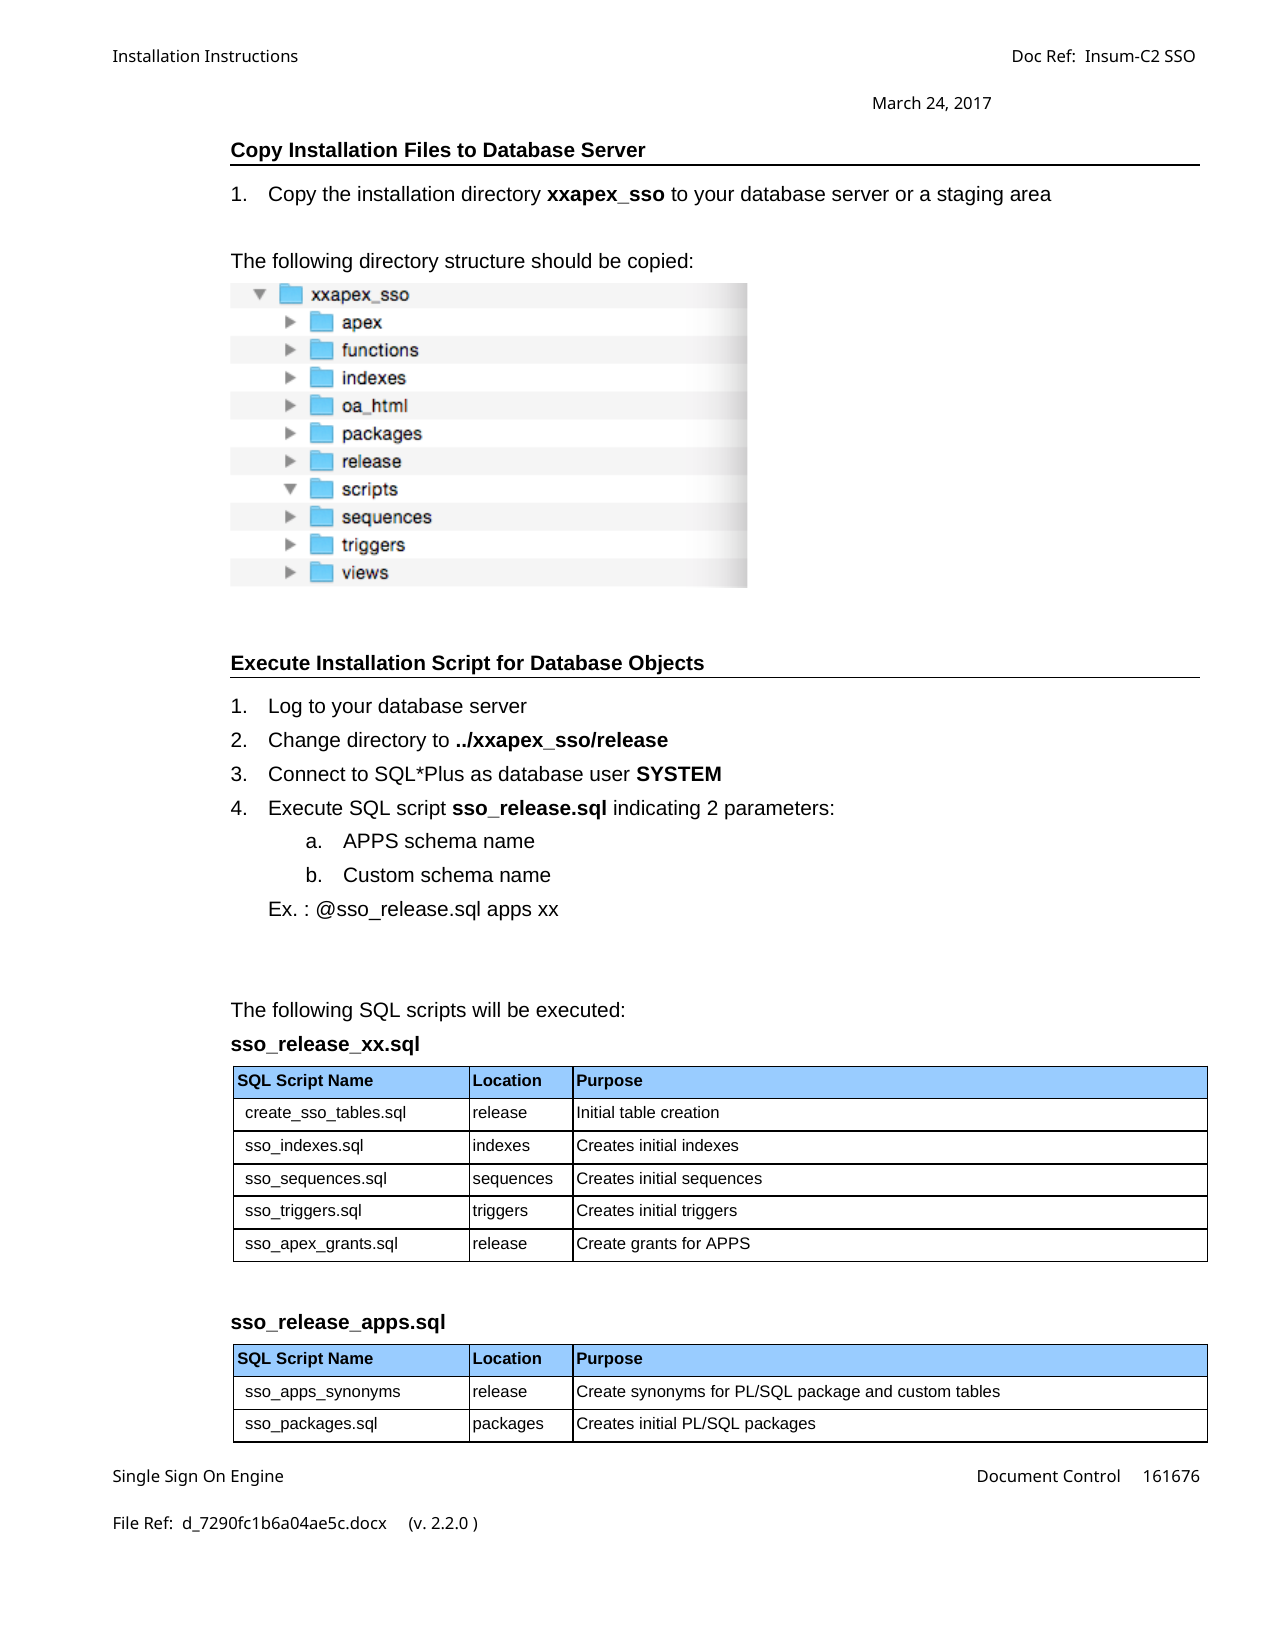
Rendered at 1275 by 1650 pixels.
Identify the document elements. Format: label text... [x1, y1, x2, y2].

table_cell release [470, 1377, 572, 1408]
list Change directory to ../xxapex_sso/release [230, 728, 1200, 752]
list Execute SQL script sso_release.sql indicating 2 parameters: [230, 796, 1200, 819]
table_cell sso_triggers.sql [234, 1197, 469, 1228]
list sso_release_xx.sql [230, 1032, 1200, 1056]
table_header Location [470, 1345, 572, 1376]
table_cell sso_sequences.sql [234, 1165, 469, 1195]
table_cell sequences [470, 1165, 572, 1195]
list Connect to SQL*Plus as database user SYSTEM [230, 762, 1200, 786]
subtitle Copy Installation Files to Database Server [230, 138, 1200, 164]
table_cell Create grants for APPS [574, 1230, 1207, 1261]
picture [230, 283, 748, 588]
table_cell Initial table creation [574, 1099, 1207, 1130]
table_cell triggers [470, 1197, 572, 1228]
list The following SQL scripts will be executed: [230, 998, 1200, 1022]
subtitle Execute Installation Script for Database Objects [230, 651, 1200, 677]
table_cell Creates initial PL/SQL packages [574, 1410, 1207, 1441]
list Ex. : @sso_release.sql apps xx [268, 897, 1200, 921]
table_cell sso_apex_grants.sql [234, 1230, 469, 1261]
list Copy the installation directory xxapex_sso to your database server or a staging area [230, 182, 1200, 206]
table_header Purpose [574, 1345, 1207, 1376]
table_cell Creates initial sequences [574, 1165, 1207, 1195]
list APPS schema name [305, 829, 1200, 853]
list Custom schema name [305, 863, 1200, 887]
list Log to your database server [230, 694, 1200, 718]
table_cell packages [470, 1410, 572, 1441]
table_cell release [470, 1099, 572, 1130]
table_cell indexes [470, 1132, 572, 1163]
table_cell create_sso_tables.sql [234, 1099, 469, 1130]
table_header Purpose [574, 1067, 1207, 1098]
table_cell sso_packages.sql [234, 1410, 469, 1441]
table_cell sso_indexes.sql [234, 1132, 469, 1163]
table_header Location [470, 1067, 572, 1098]
list The following directory structure should be copied: [230, 249, 1200, 273]
table_header SQL Script Name [234, 1067, 469, 1098]
table_cell sso_apps_synonyms [234, 1377, 469, 1408]
table_cell Creates initial triggers [574, 1197, 1207, 1228]
table_cell release [470, 1230, 572, 1261]
table_header SQL Script Name [234, 1345, 469, 1376]
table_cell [574, 1377, 1207, 1408]
table_cell Creates initial indexes [574, 1132, 1207, 1163]
list sso_release_apps.sql [230, 1310, 1200, 1334]
